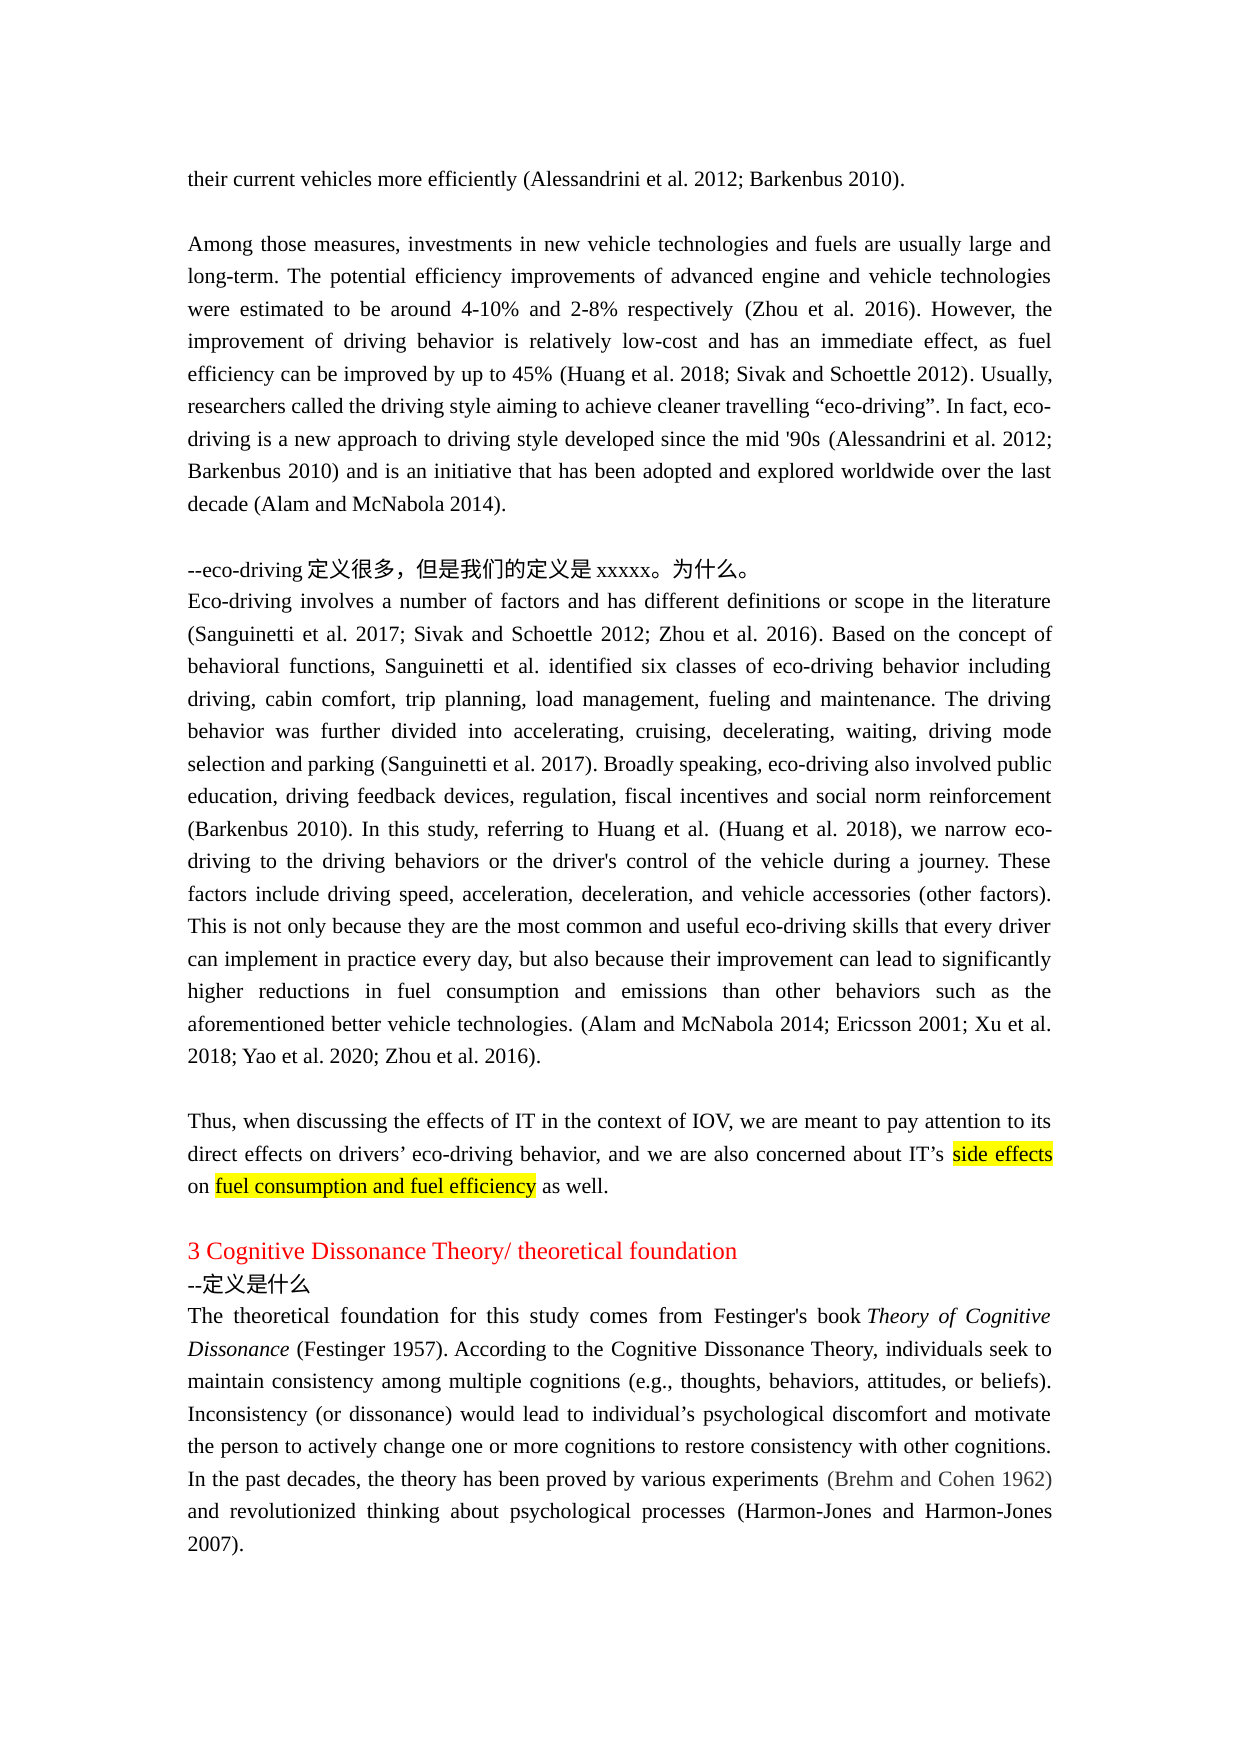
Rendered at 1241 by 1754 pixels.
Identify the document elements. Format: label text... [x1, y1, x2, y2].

text 3 Cognitive Dissonance Theory/ theoretical foundation [187, 1234, 1053, 1267]
text --eco-driving定义很多，但是我们的定义是xxxxx。为什么。 [187, 552, 1053, 584]
text --定义是什么 [187, 1267, 1053, 1299]
text Thus, when discussing the effects of IT in the context of IOV, we are meant to pay attention to its direct effects on drivers’ eco-driving behavior, and we are also concerned about IT’s side effects on fuel consumption and fuel efficiency as well. [187, 1104, 1053, 1202]
text The theoretical foundation for this study comes from Festinger's book Theory of Cognitive Dissonance (Festinger 1957). According to the Cognitive Dissonance Theory, individuals seek to maintain consistency among multiple cognitions (e.g., thoughts, behaviors, attitudes, or beliefs). Inconsistency (or dissonance) would lead to individual’s psychological discomfort and motivate the person to actively change one or more cognitions to restore consistency with other cognitions. In the past decades, the theory has been proved by various experiments (Brehm and Cohen 1962) and revolutionized thinking about psychological processes (Harmon-Jones and Harmon-Jones 2007). [187, 1444, 1053, 1559]
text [187, 162, 1053, 194]
text The theoretical foundation for this study comes from Festinger's book Theory of Cognitive Dissonance (Festinger 1957). According to the Cognitive Dissonance Theory, individuals seek to maintain consistency among multiple cognitions (e.g., thoughts, behaviors, attitudes, or beliefs). Inconsistency (or dissonance) would lead to individual’s psychological discomfort and motivate the person to actively change one or more cognitions to restore consistency with other cognitions. In the past decades, the theory has been proved by various experiments (Brehm and Cohen 1962) and revolutionized thinking about psychological processes (Harmon-Jones and Harmon-Jones 2007). [187, 1299, 1053, 1443]
text Eco-driving involves a number of factors and has different definitions or scope in the literature (Sanguinetti et al. 2017; Sivak and Schoettle 2012; Zhou et al. 2016). Based on the concept of behavioral functions, Sanguinetti et al. identified six classes of eco-driving behavior including driving, cabin comfort, trip planning, load management, fueling and maintenance. The driving behavior was further divided into accelerating, cruising, decelerating, waiting, driving mode selection and parking (Sanguinetti et al. 2017). Broadly speaking, eco-driving also involved public education, driving feedback devices, regulation, fiscal incentives and social norm reinforcement (Barkenbus 2010). In this study, referring to Huang et al. (Huang et al. 2018), we narrow eco-driving to the driving behaviors or the driver's control of the vehicle during a journey. These factors include driving speed, acceleration, deceleration, and vehicle accessories (other factors). This is not only because they are the most common and useful eco-driving skills that every driver can implement in practice every day, but also because their improvement can lead to significantly higher reductions in fuel consumption and emissions than other behaviors such as the aforementioned better vehicle technologies. (Alam and McNabola 2014; Ericsson 2001; Xu et al. 2018; Yao et al. 2020; Zhou et al. 2016). [187, 584, 1053, 1072]
text Among those measures, investments in new vehicle technologies and fuels are usually large and long-term. The potential efficiency improvements of advanced engine and vehicle technologies were estimated to be around 4-10% and 2-8% respectively (Zhou et al. 2016). However, the improvement of driving behavior is relatively low-cost and has an immediate effect, as fuel efficiency can be improved by up to 45% (Huang et al. 2018; Sivak and Schoettle 2012). Usually, researchers called the driving style aiming to achieve cleaner travelling “eco-driving”. In fact, eco-driving is a new approach to driving style developed since the mid '90s (Alessandrini et al. 2012; Barkenbus 2010) and is an initiative that has been adopted and explored worldwide over the last decade (Alam and McNabola 2014). [187, 227, 1053, 519]
